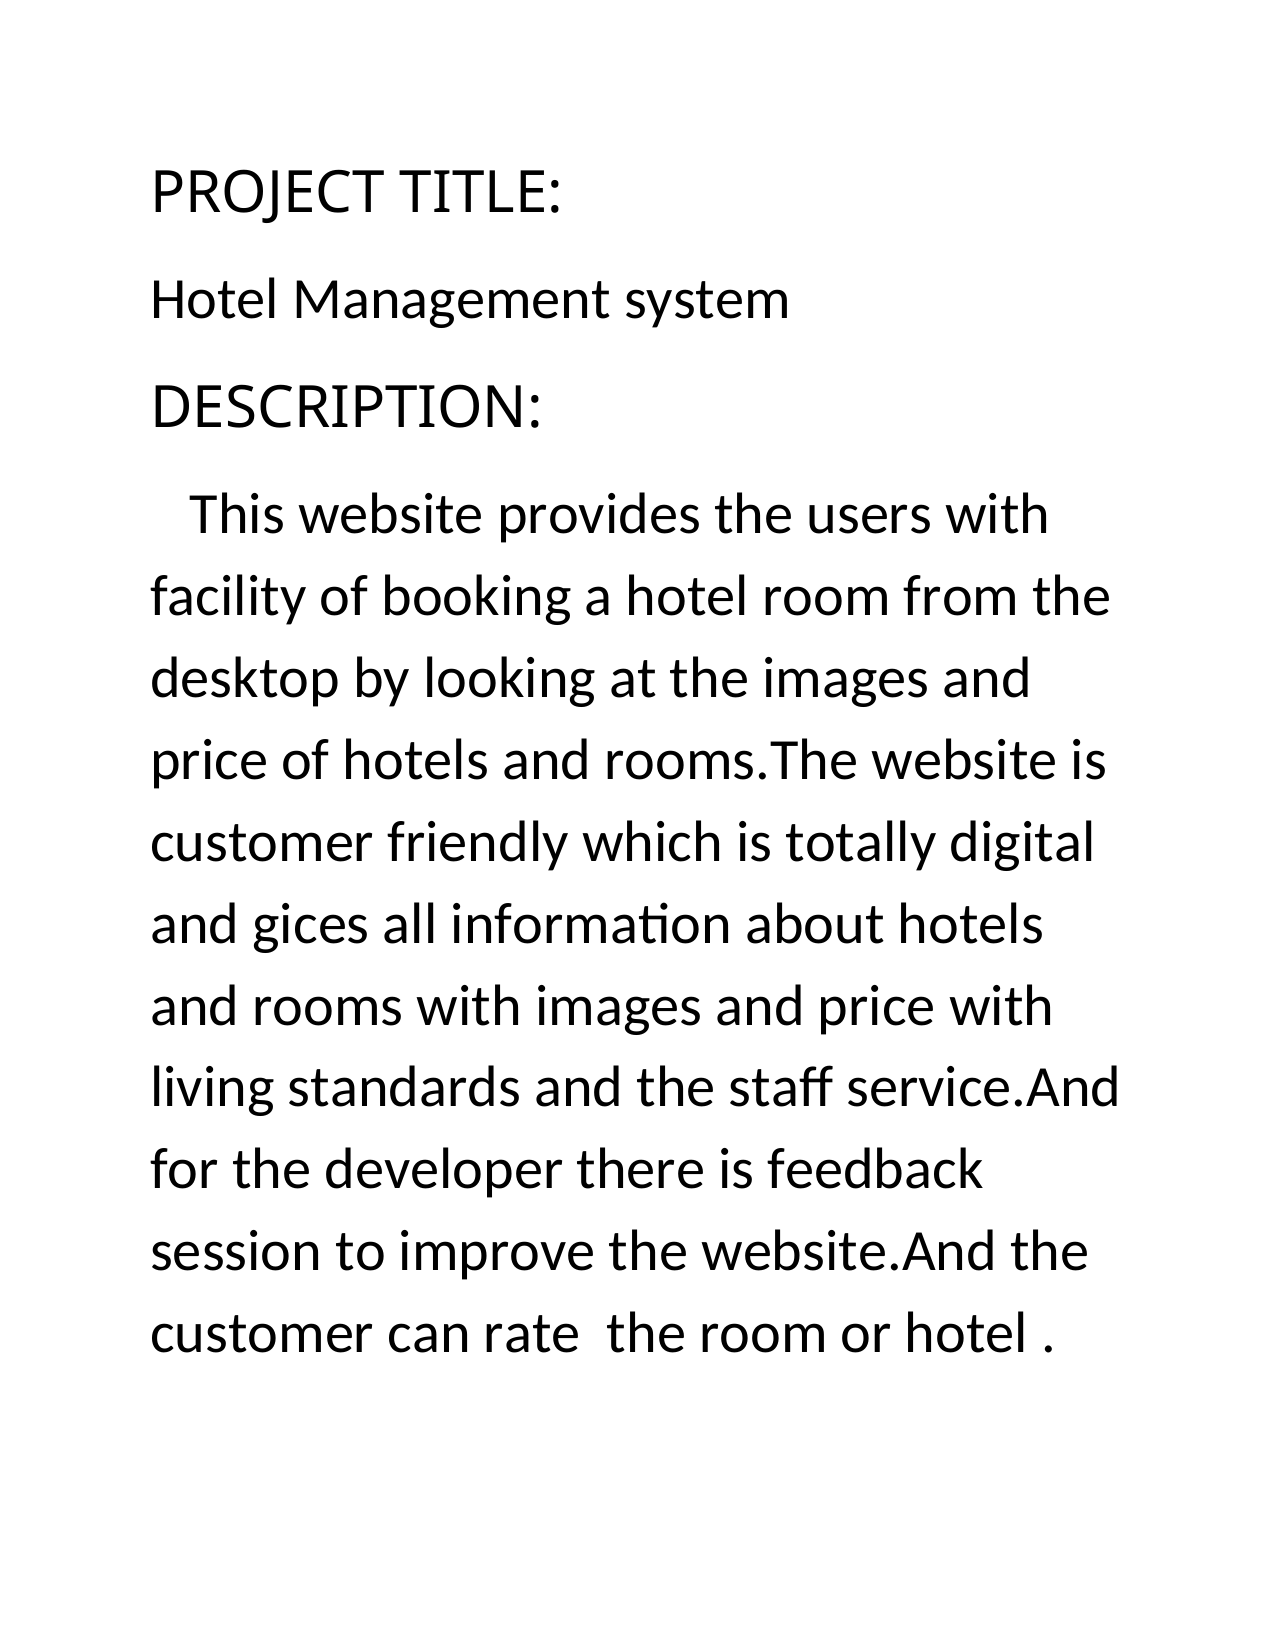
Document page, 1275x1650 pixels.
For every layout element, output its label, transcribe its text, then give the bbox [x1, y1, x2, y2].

text PROJECT TITLE: [150, 150, 1125, 229]
text DESCRIPTION: [150, 365, 1125, 444]
text Hotel Management system [150, 262, 1125, 333]
text This website provides the users with facility of booking a hotel room from the desktop by looking at the images and price of hotels and rooms.The website is customer friendly which is totally digital and gices all information about hotels and rooms with images and price with living standards and the staff service.And for the developer there is feedback session to improve the website.And the customer can rate the room or hotel . [150, 477, 1125, 1367]
